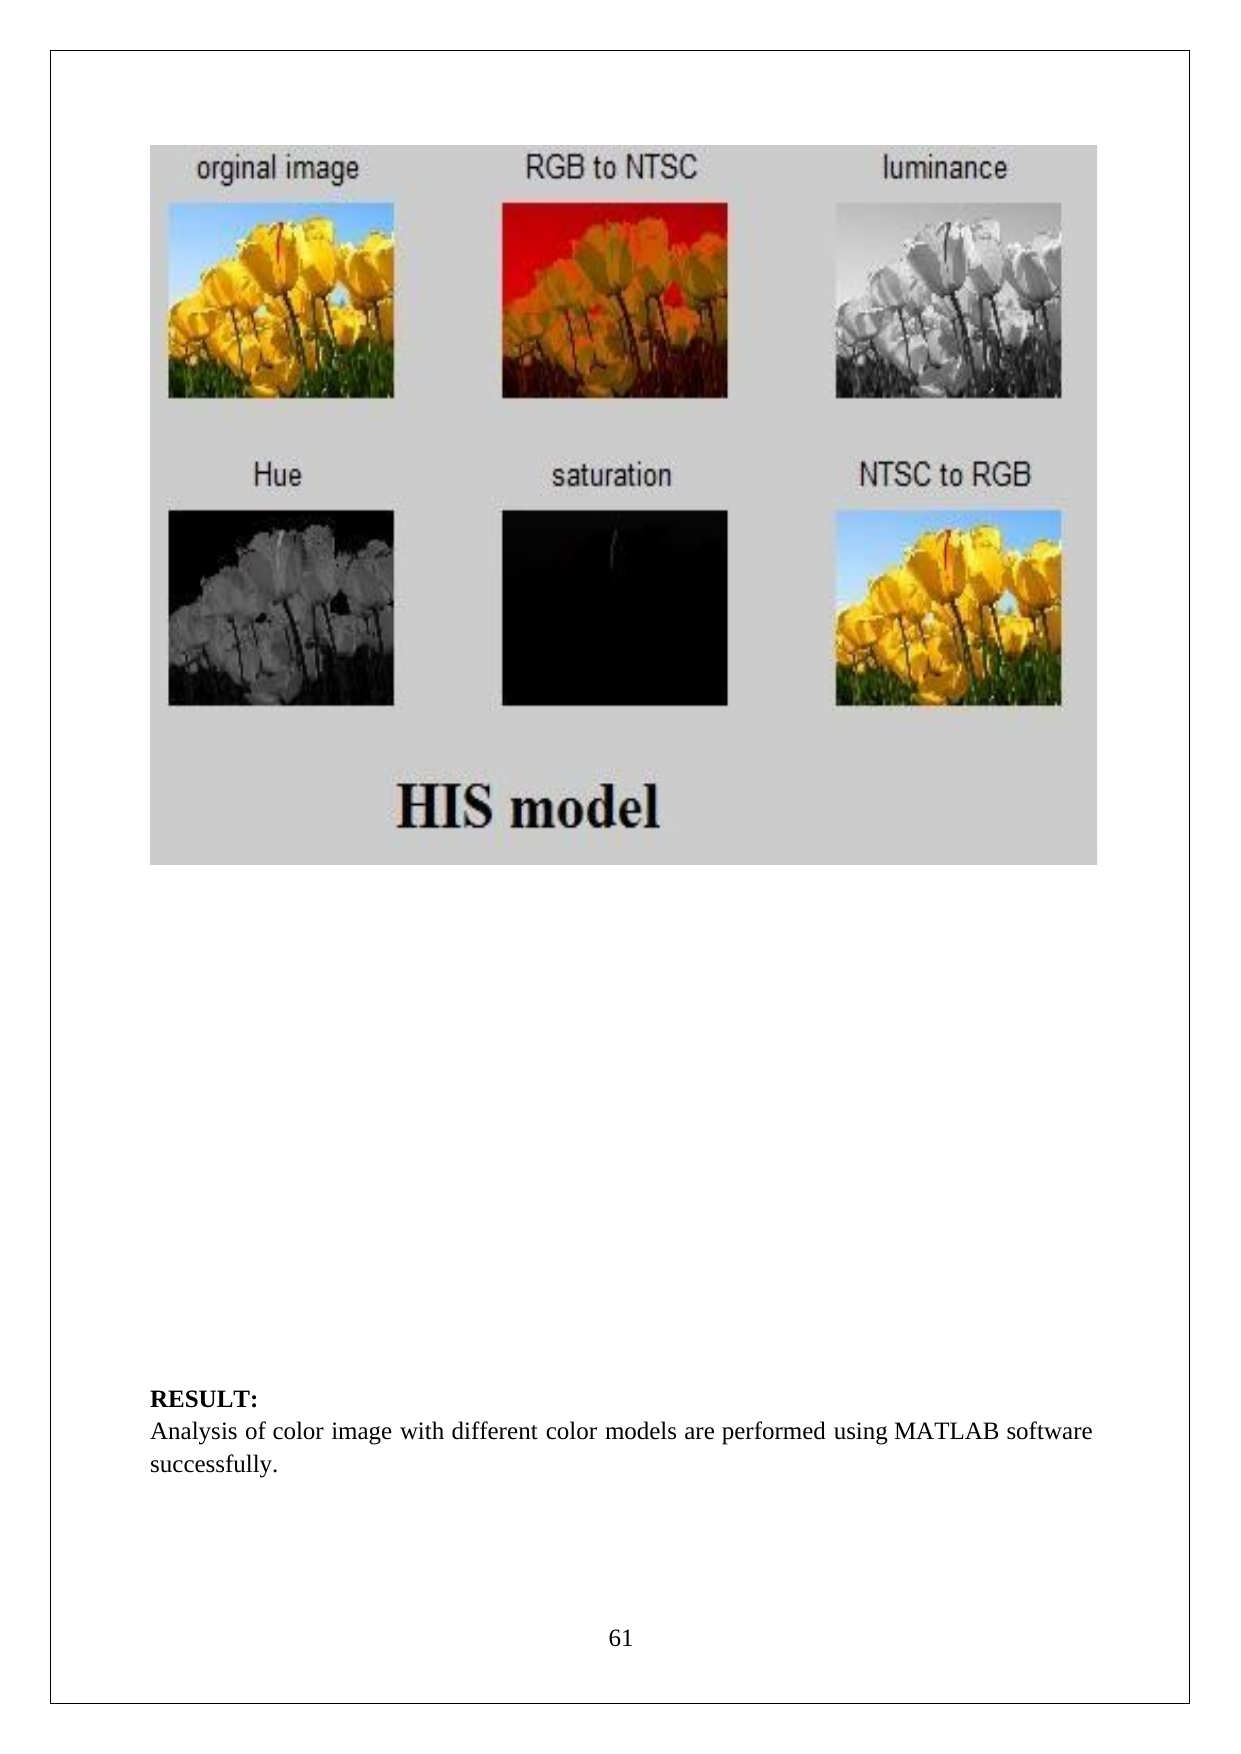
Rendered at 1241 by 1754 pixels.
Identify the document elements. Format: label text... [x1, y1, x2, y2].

text Analysis of color image with different color models are performed using MATLAB software successfully. [150, 1416, 1171, 1477]
text RESULT: [150, 1384, 1171, 1412]
picture [150, 145, 1098, 865]
